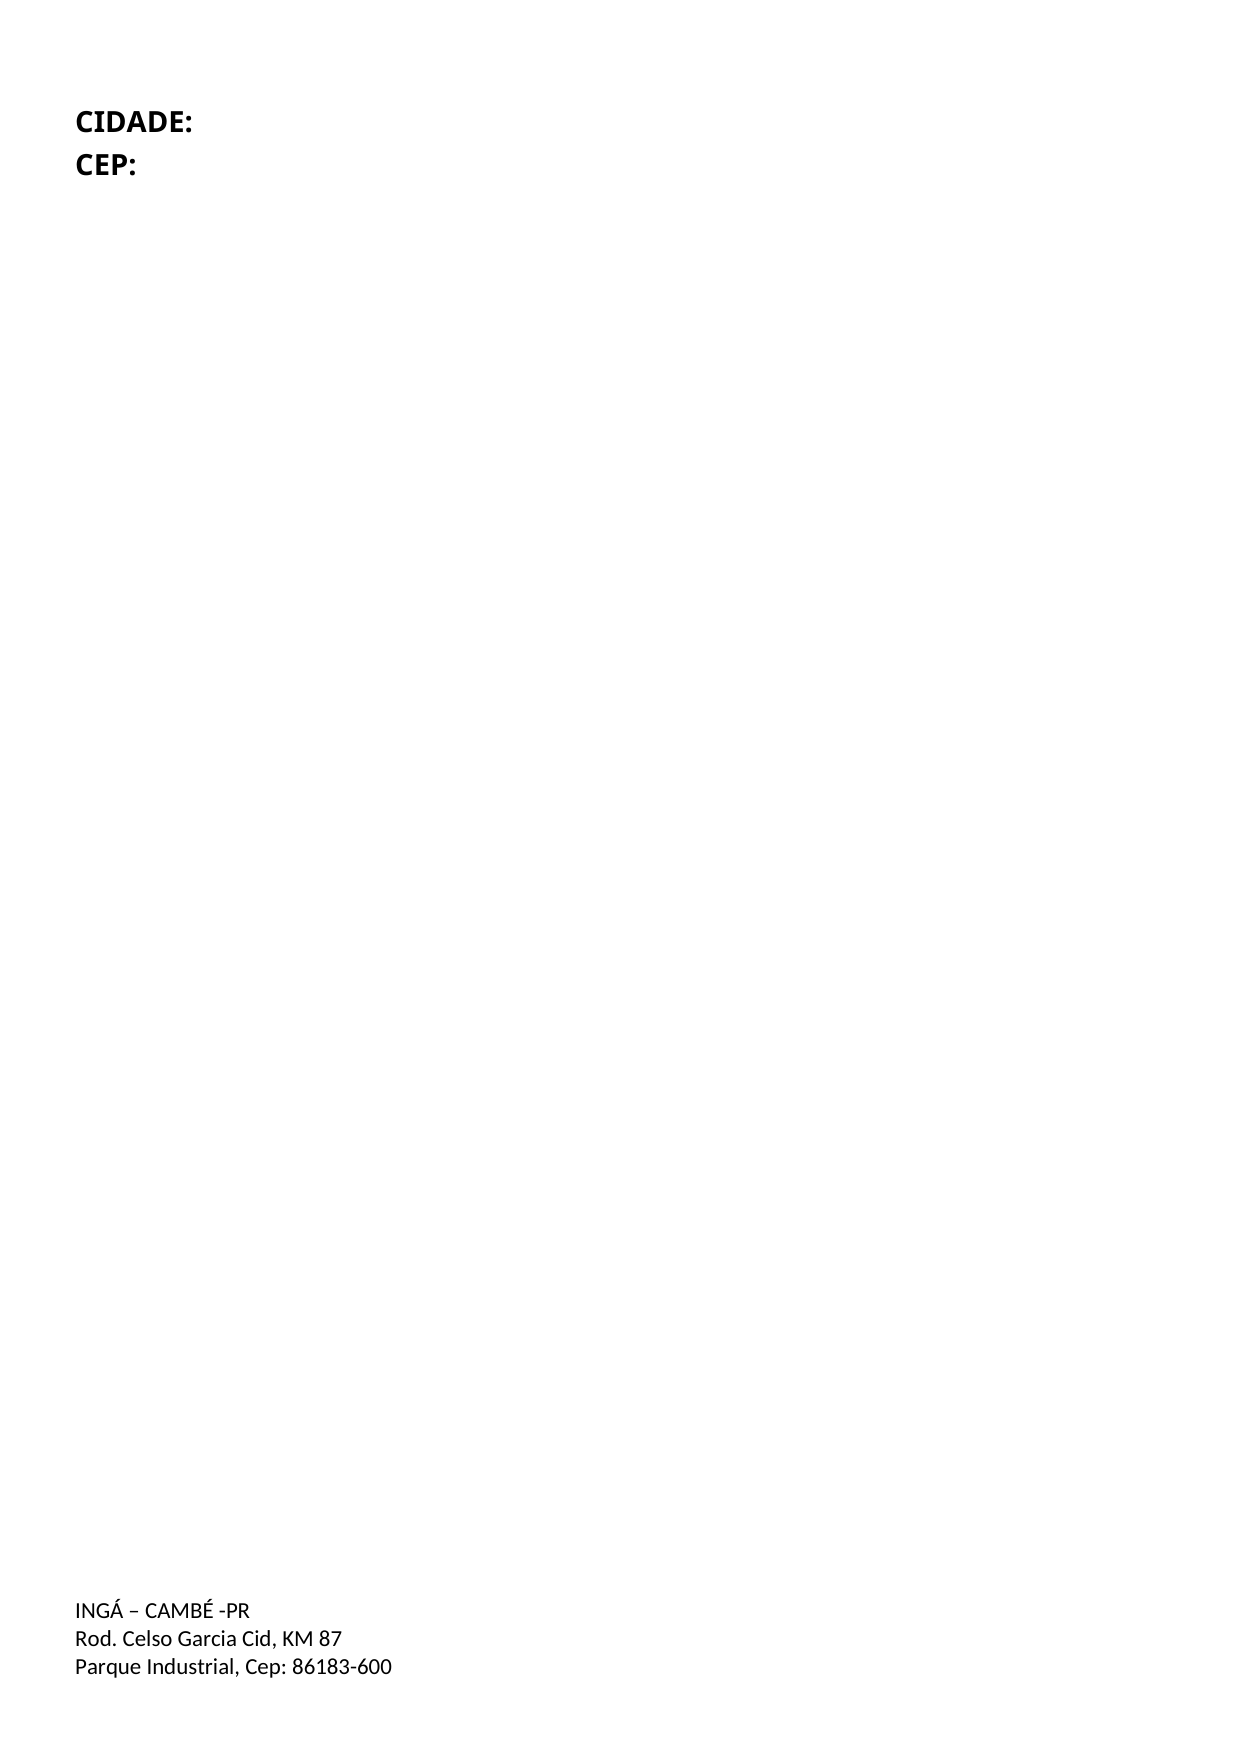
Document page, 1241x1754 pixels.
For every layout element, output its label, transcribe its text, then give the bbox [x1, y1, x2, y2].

text CIDADE: [75, 102, 1165, 141]
text CEP: [75, 144, 1165, 184]
